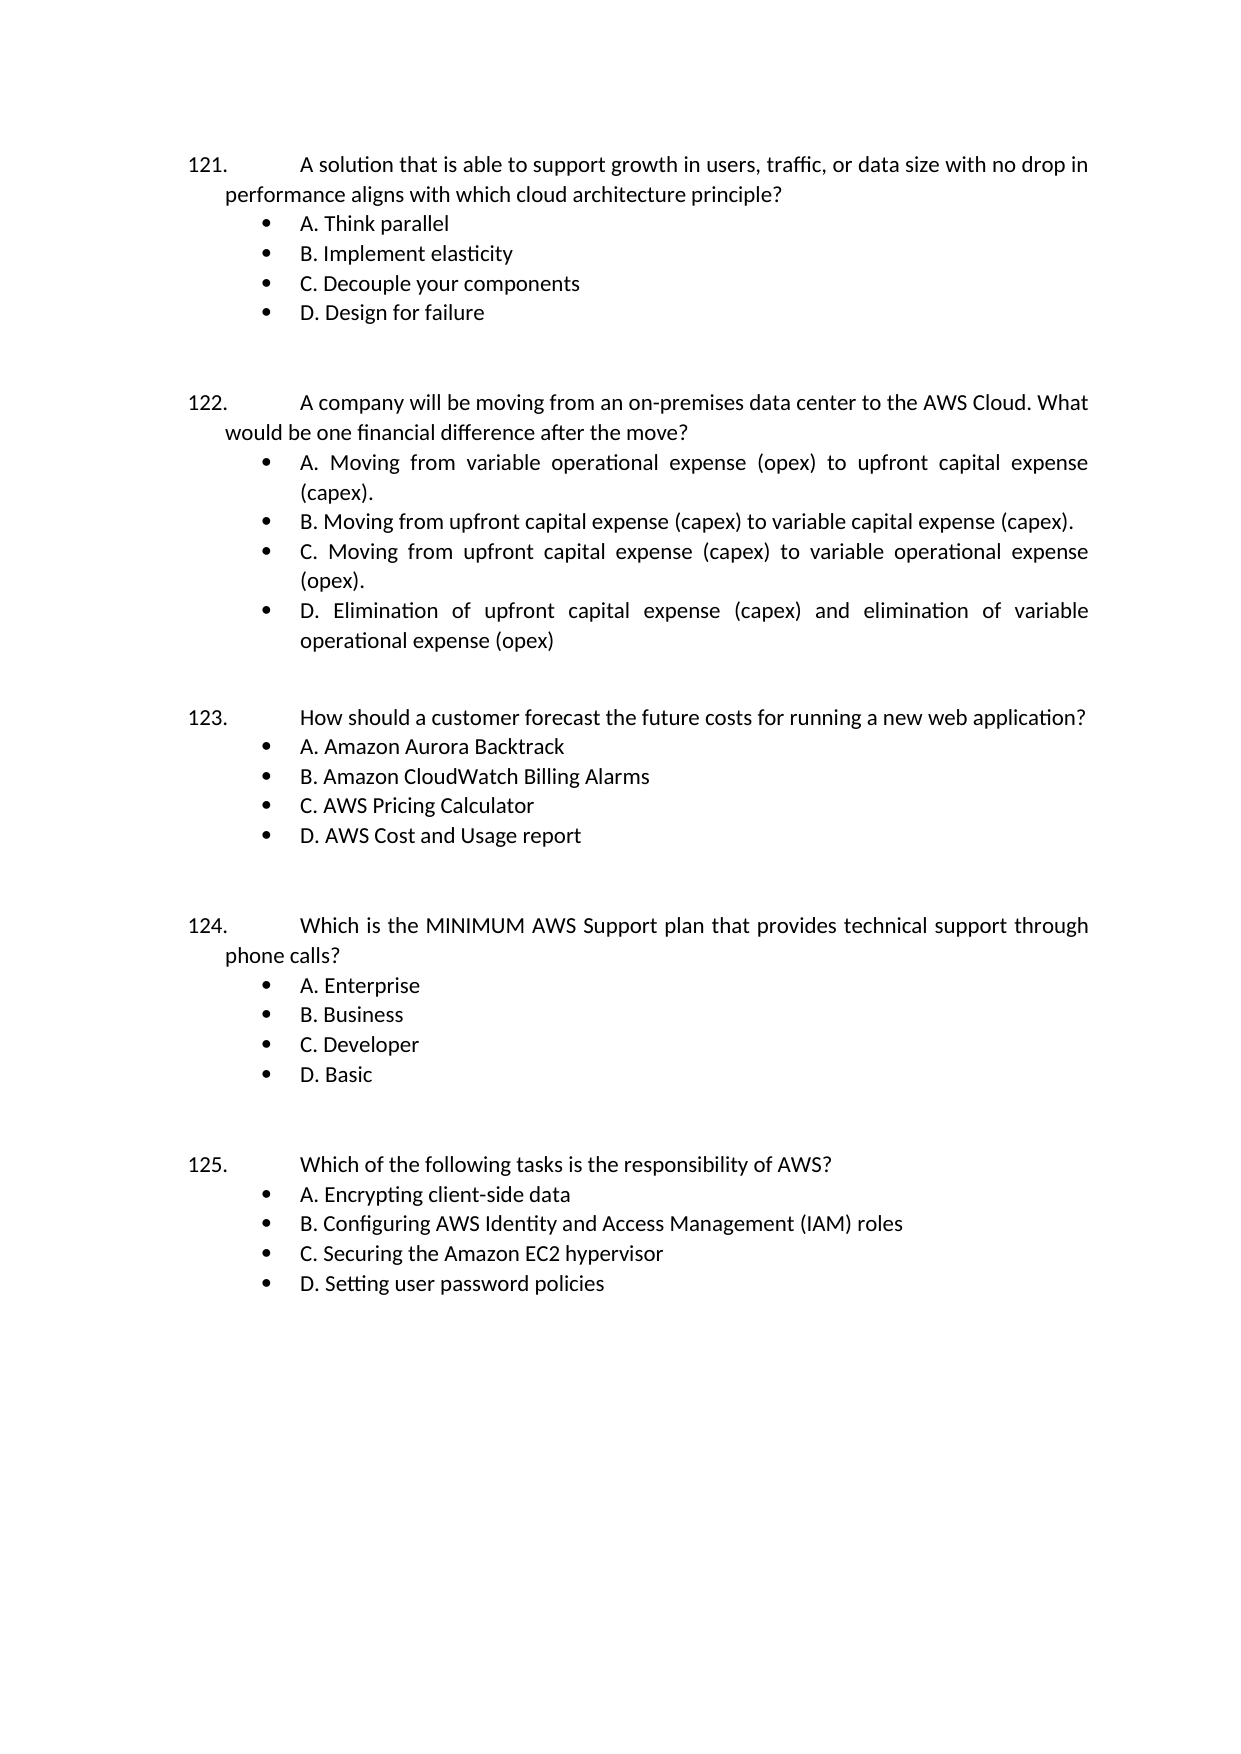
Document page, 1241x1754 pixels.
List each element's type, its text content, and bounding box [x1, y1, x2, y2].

list A. Moving from variable operational expense (opex) to upfront capital expense (capex). [262, 448, 1090, 506]
list B. Configuring AWS Identity and Access Management (IAM) roles [262, 1209, 1090, 1237]
list B. Amazon CloudWatch Billing Alarms [262, 762, 1090, 790]
list C. AWS Pricing Calculator [262, 792, 1090, 820]
list B. Business [262, 1001, 1090, 1028]
list D. Design for failure [262, 298, 1090, 326]
list Which is the MINIMUM AWS Support plan that provides technical support through phone calls? [187, 911, 1090, 969]
list B. Implement elasticity [262, 239, 1090, 267]
list A. Think parallel [262, 209, 1090, 237]
list C. Decouple your components [262, 269, 1090, 297]
list C. Moving from upfront capital expense (capex) to variable operational expense (opex). [262, 537, 1090, 595]
list A company will be moving from an on-premises data center to the AWS Cloud. What would be one financial difference after the move? [187, 388, 1090, 446]
list D. Basic [262, 1060, 1090, 1088]
list B. Moving from upfront capital expense (capex) to variable capital expense (capex). [262, 507, 1090, 535]
list D. Setting user password policies [262, 1269, 1090, 1297]
list A solution that is able to support growth in users, traffic, or data size with no drop in performance aligns with which cloud architecture principle? [187, 150, 1090, 208]
list How should a customer forecast the future costs for running a new web application? [187, 703, 1090, 731]
list C. Securing the Amazon EC2 hypervisor [262, 1239, 1090, 1267]
list D. Elimination of upfront capital expense (capex) and elimination of variable operational expense (opex) [262, 596, 1090, 654]
list Which of the following tasks is the responsibility of AWS? [187, 1150, 1090, 1178]
list A. Amazon Aurora Backtrack [262, 732, 1090, 760]
list C. Developer [262, 1030, 1090, 1058]
list A. Enterprise [262, 971, 1090, 999]
list A. Encrypting client-side data [262, 1180, 1090, 1208]
list D. AWS Cost and Usage report [262, 821, 1090, 849]
